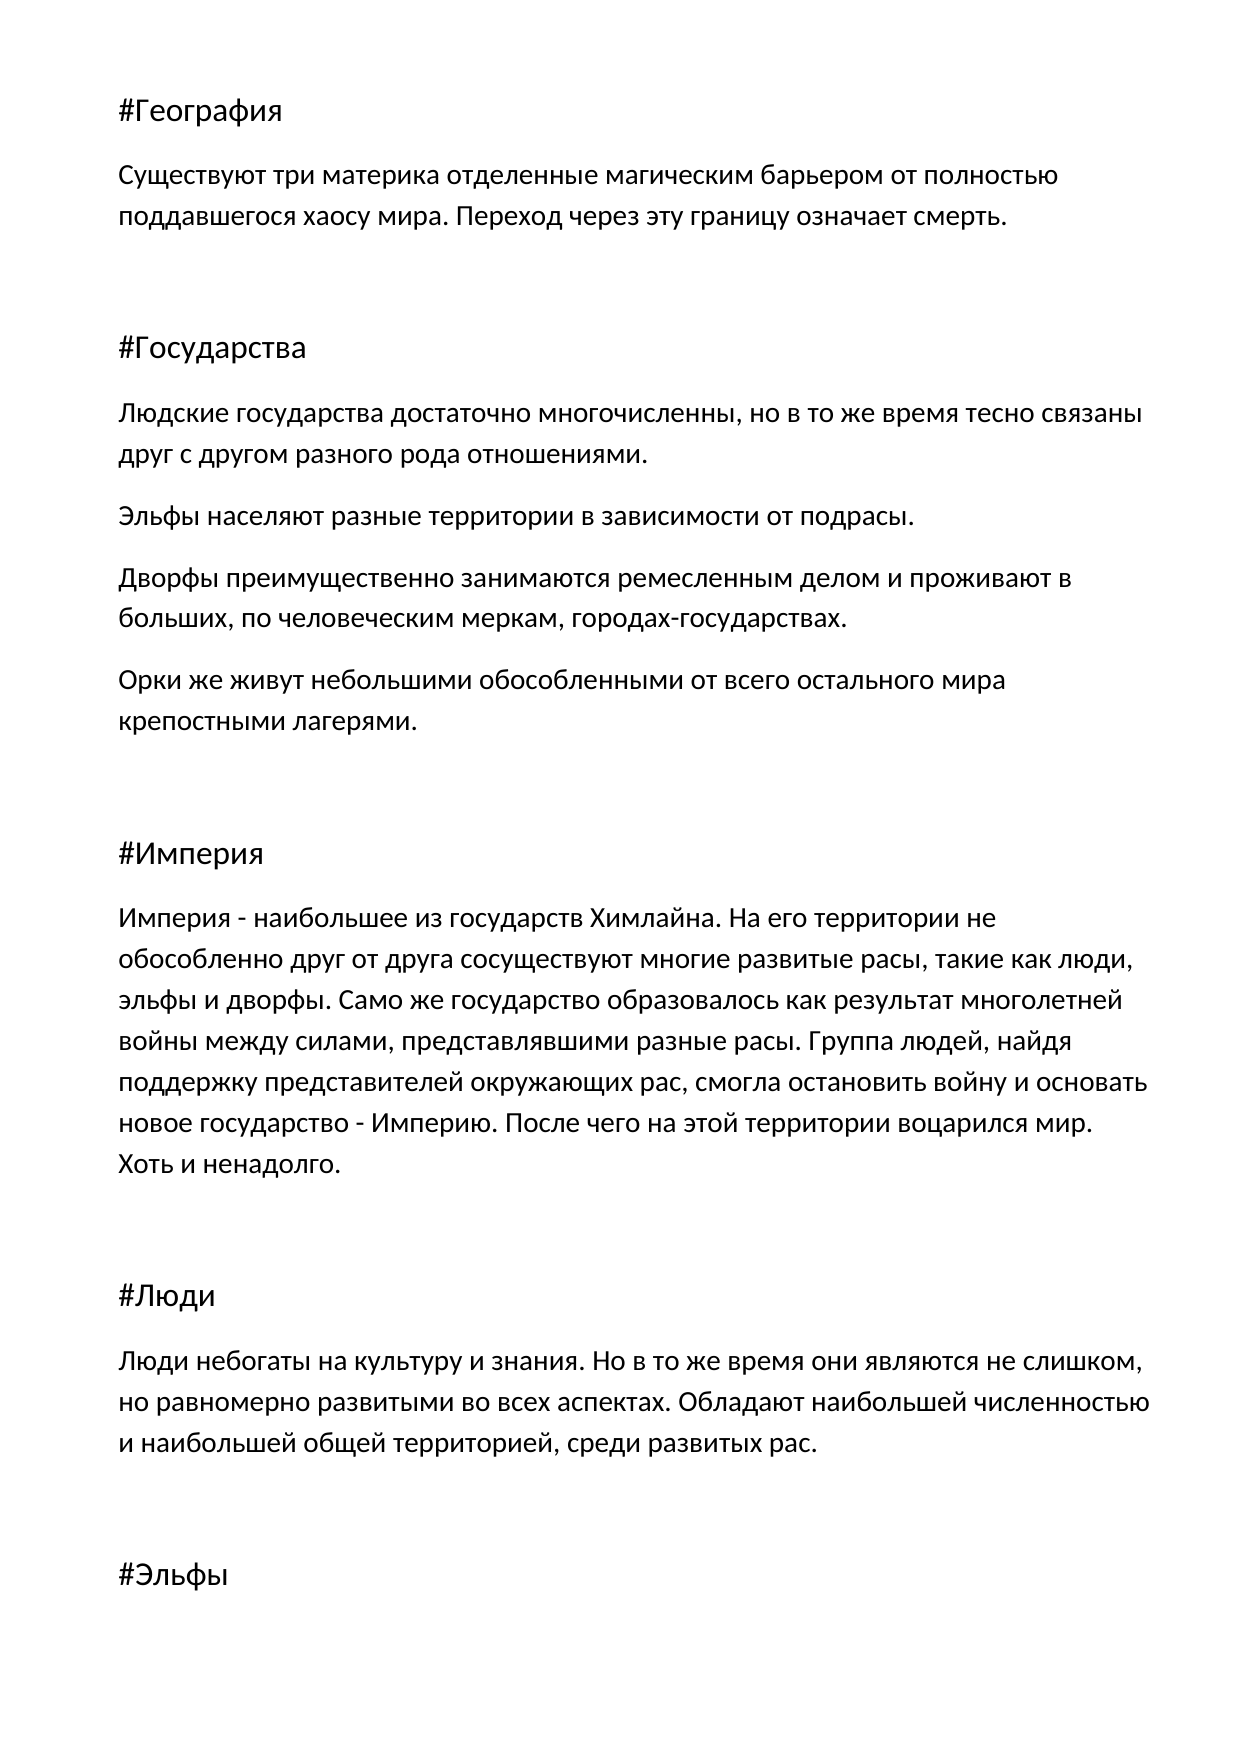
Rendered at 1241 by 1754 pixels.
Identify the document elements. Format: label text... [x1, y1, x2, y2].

text Люди небогаты на культуру и знания. Но в то же время они являются не слишком, но равномерно развитыми во всех аспектах. Обладают наибольшей численностью и наибольшей общей территорией, среди развитых рас. [118, 1342, 1152, 1459]
text #Империя [118, 832, 1152, 872]
text #География [118, 89, 1152, 129]
text #Государства [118, 327, 1152, 367]
text Империя - наибольшее из государств Химлайна. На его территории не обособленно друг от друга сосуществуют многие развитые расы, такие как люди, эльфы и дворфы. Само же государство образовалось как результат многолетней войны между силами, представлявшими разные расы. Группа людей, найдя поддержку представителей окружающих рас, смогла остановить войну и основать новое государство - Империю. После чего на этой территории воцарился мир. Хоть и ненадолго. [118, 899, 1152, 1181]
text Орки же живут небольшими обособленными от всего остального мира крепостными лагерями. [118, 661, 1152, 738]
text Дворфы преимущественно занимаются ремесленным делом и проживают в больших, по человеческим меркам, городах-государствах. [118, 559, 1152, 635]
text Эльфы населяют разные территории в зависимости от подрасы. [118, 497, 1152, 532]
text #Люди [118, 1274, 1152, 1315]
text #Эльфы [118, 1553, 1152, 1594]
text Людские государства достаточно многочисленны, но в то же время тесно связаны друг с другом разного рода отношениями. [118, 394, 1152, 471]
text Существуют три материка отделенные магическим барьером от полностью поддавшегося хаосу мира. Переход через эту границу означает смерть. [118, 156, 1152, 233]
